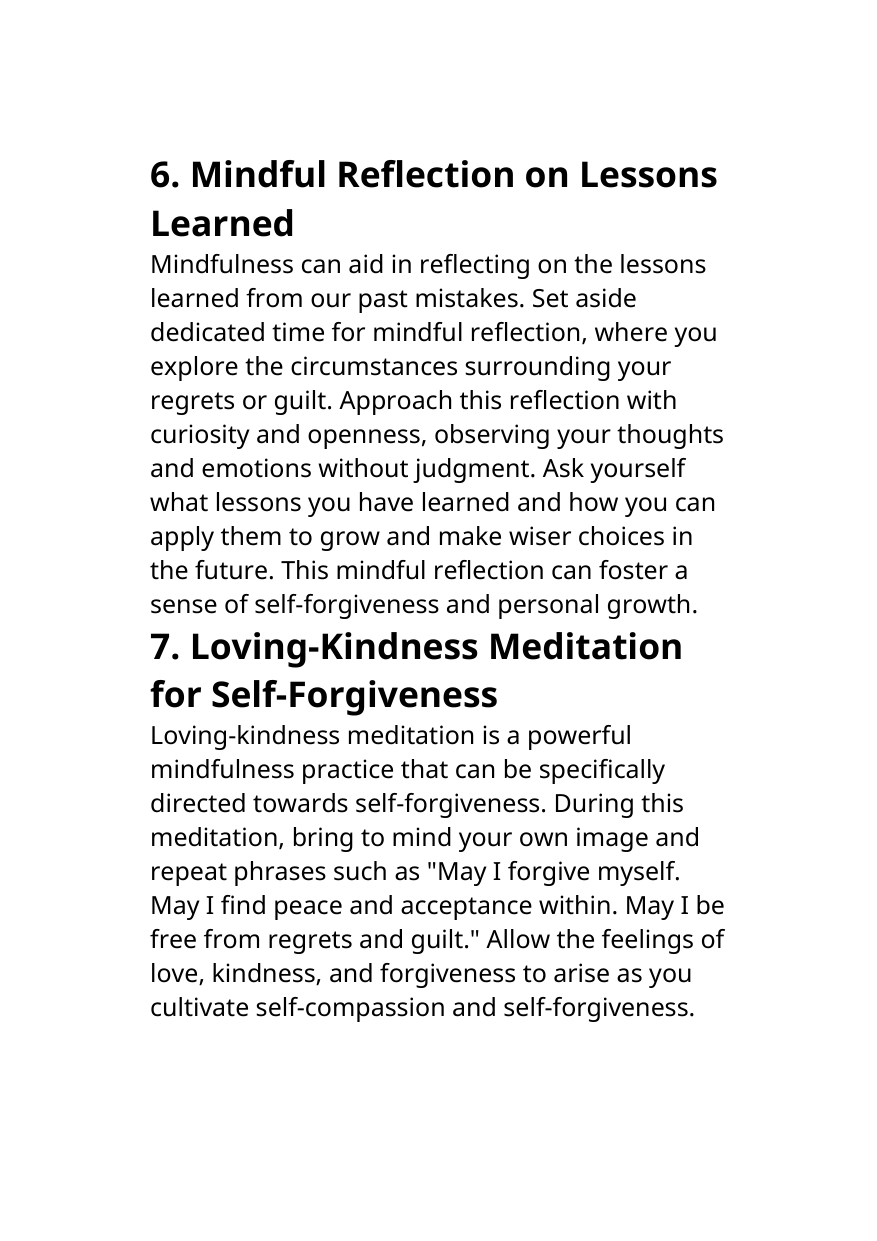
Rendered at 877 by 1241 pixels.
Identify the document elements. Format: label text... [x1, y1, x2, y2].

subtitle 6. Mindful Reflection on Lessons Learned [150, 150, 727, 246]
text Mindfulness can aid in reflecting on the lessons learned from our past mistakes. Set aside dedicated time for mindful reflection, where you explore the circumstances surrounding your regrets or guilt. Approach this reflection with curiosity and openness, observing your thoughts and emotions without judgment. Ask yourself what lessons you have learned and how you can apply them to grow and make wiser choices in the future. This mindful reflection can foster a sense of self-forgiveness and personal growth. [150, 246, 727, 621]
text Loving-kindness meditation is a powerful mindfulness practice that can be specifically directed towards self-forgiveness. During this meditation, bring to mind your own image and repeat phrases such as "May I forgive myself. May I find peace and acceptance within. May I be free from regrets and guilt." Allow the feelings of love, kindness, and forgiveness to arise as you cultivate self-compassion and self-forgiveness. [150, 718, 727, 1024]
subtitle 7. Loving-Kindness Meditation for Self-Forgiveness [150, 621, 727, 718]
